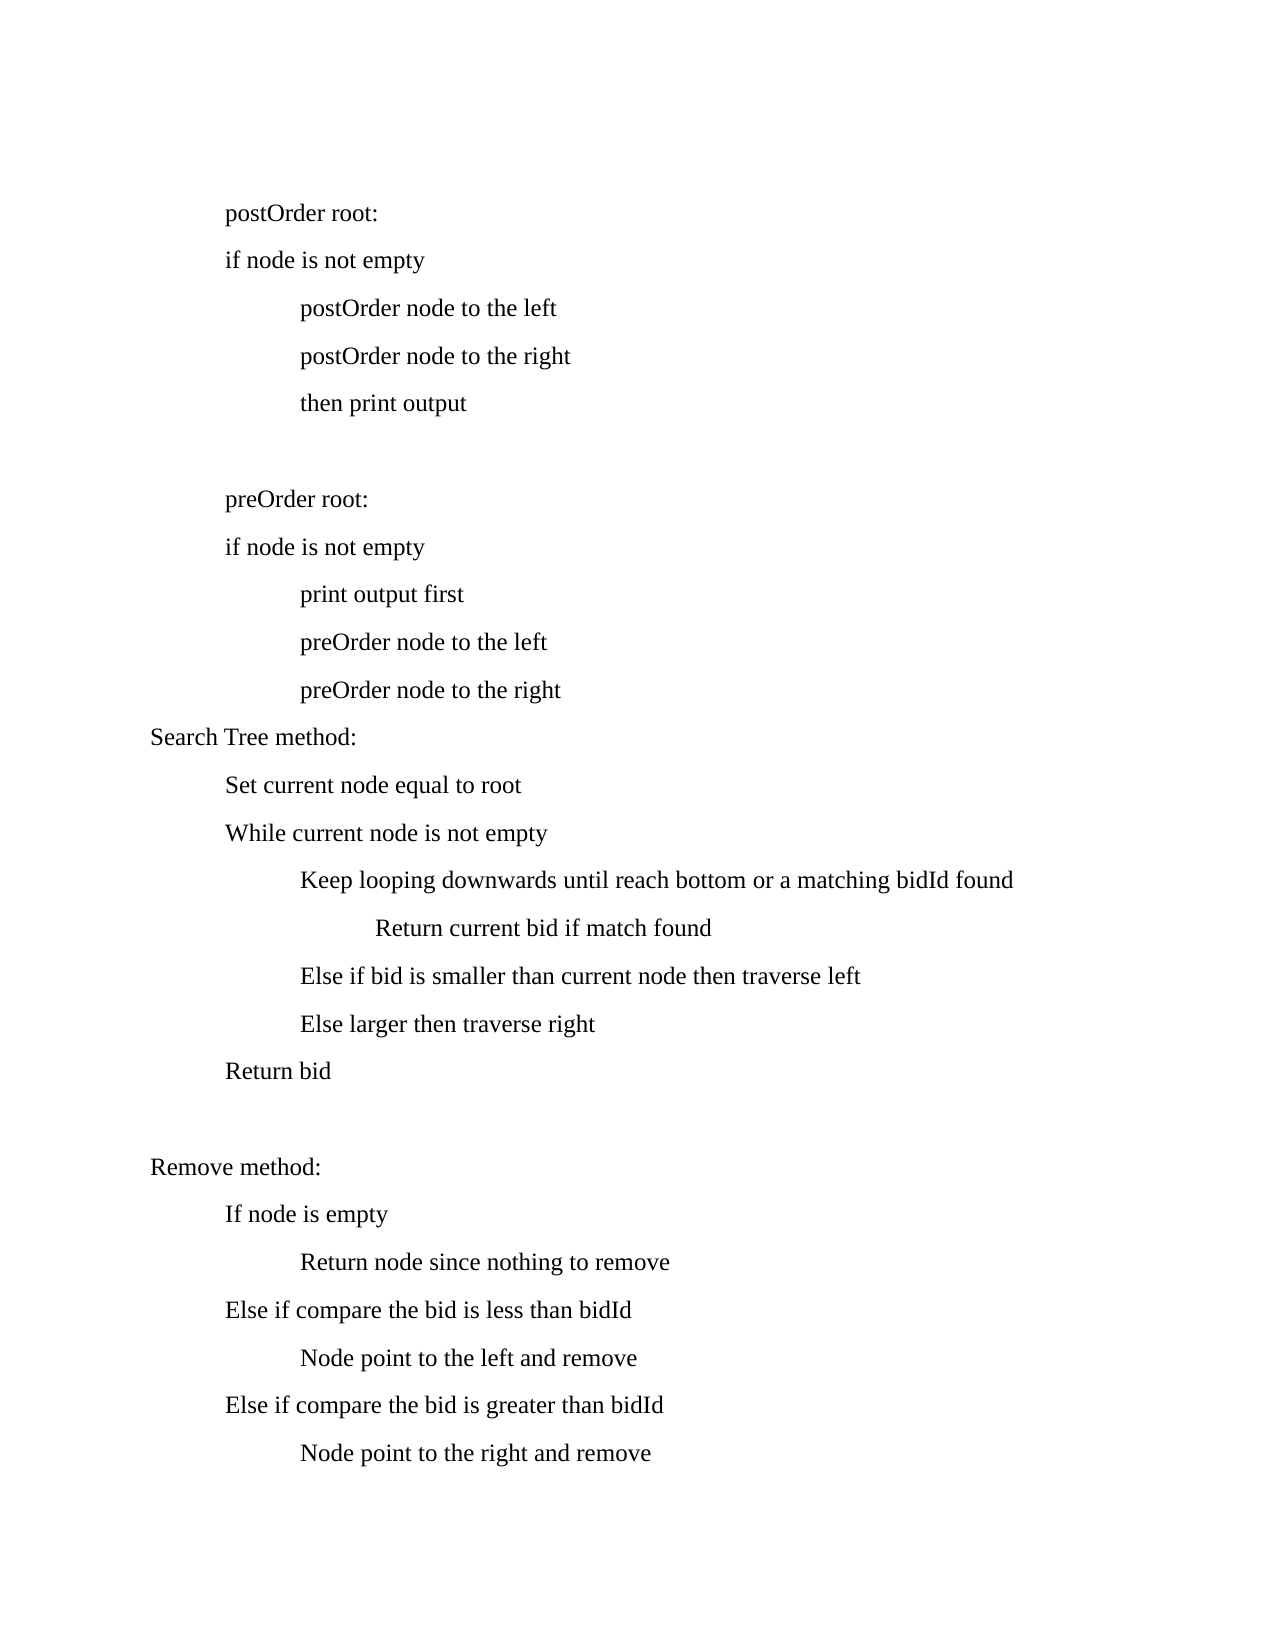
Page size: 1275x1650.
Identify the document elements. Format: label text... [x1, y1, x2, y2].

text if node is not empty [150, 245, 1125, 274]
text Else if bid is smaller than current node then traverse left [150, 961, 1125, 990]
text Else if compare the bid is greater than bidId [150, 1390, 1125, 1419]
text Set current node equal to root [150, 770, 1125, 799]
text Node point to the left and remove [150, 1343, 1125, 1371]
text postOrder node to the left [150, 293, 1125, 322]
text then print output [150, 388, 1125, 417]
text preOrder node to the right [150, 675, 1125, 703]
text While current node is not empty [150, 818, 1125, 847]
text if node is not empty [150, 532, 1125, 560]
text If node is empty [150, 1199, 1125, 1228]
text postOrder node to the right [150, 341, 1125, 369]
text Search Tree method: [150, 722, 1125, 751]
text Else larger then traverse right [150, 1009, 1125, 1037]
text Return current bid if match found [150, 913, 1125, 942]
text Keep looping downwards until reach bottom or a matching bidId found [150, 866, 1125, 894]
text preOrder root: [150, 484, 1125, 513]
text Node point to the right and remove [150, 1438, 1125, 1467]
text postOrder root: [150, 198, 1125, 226]
text Remove method: [150, 1152, 1125, 1181]
text Else if compare the bid is less than bidId [150, 1295, 1125, 1324]
text preOrder node to the left [150, 627, 1125, 656]
text Return bid [150, 1056, 1125, 1085]
text print output first [225, 579, 1125, 608]
text Return node since nothing to remove [150, 1247, 1125, 1276]
